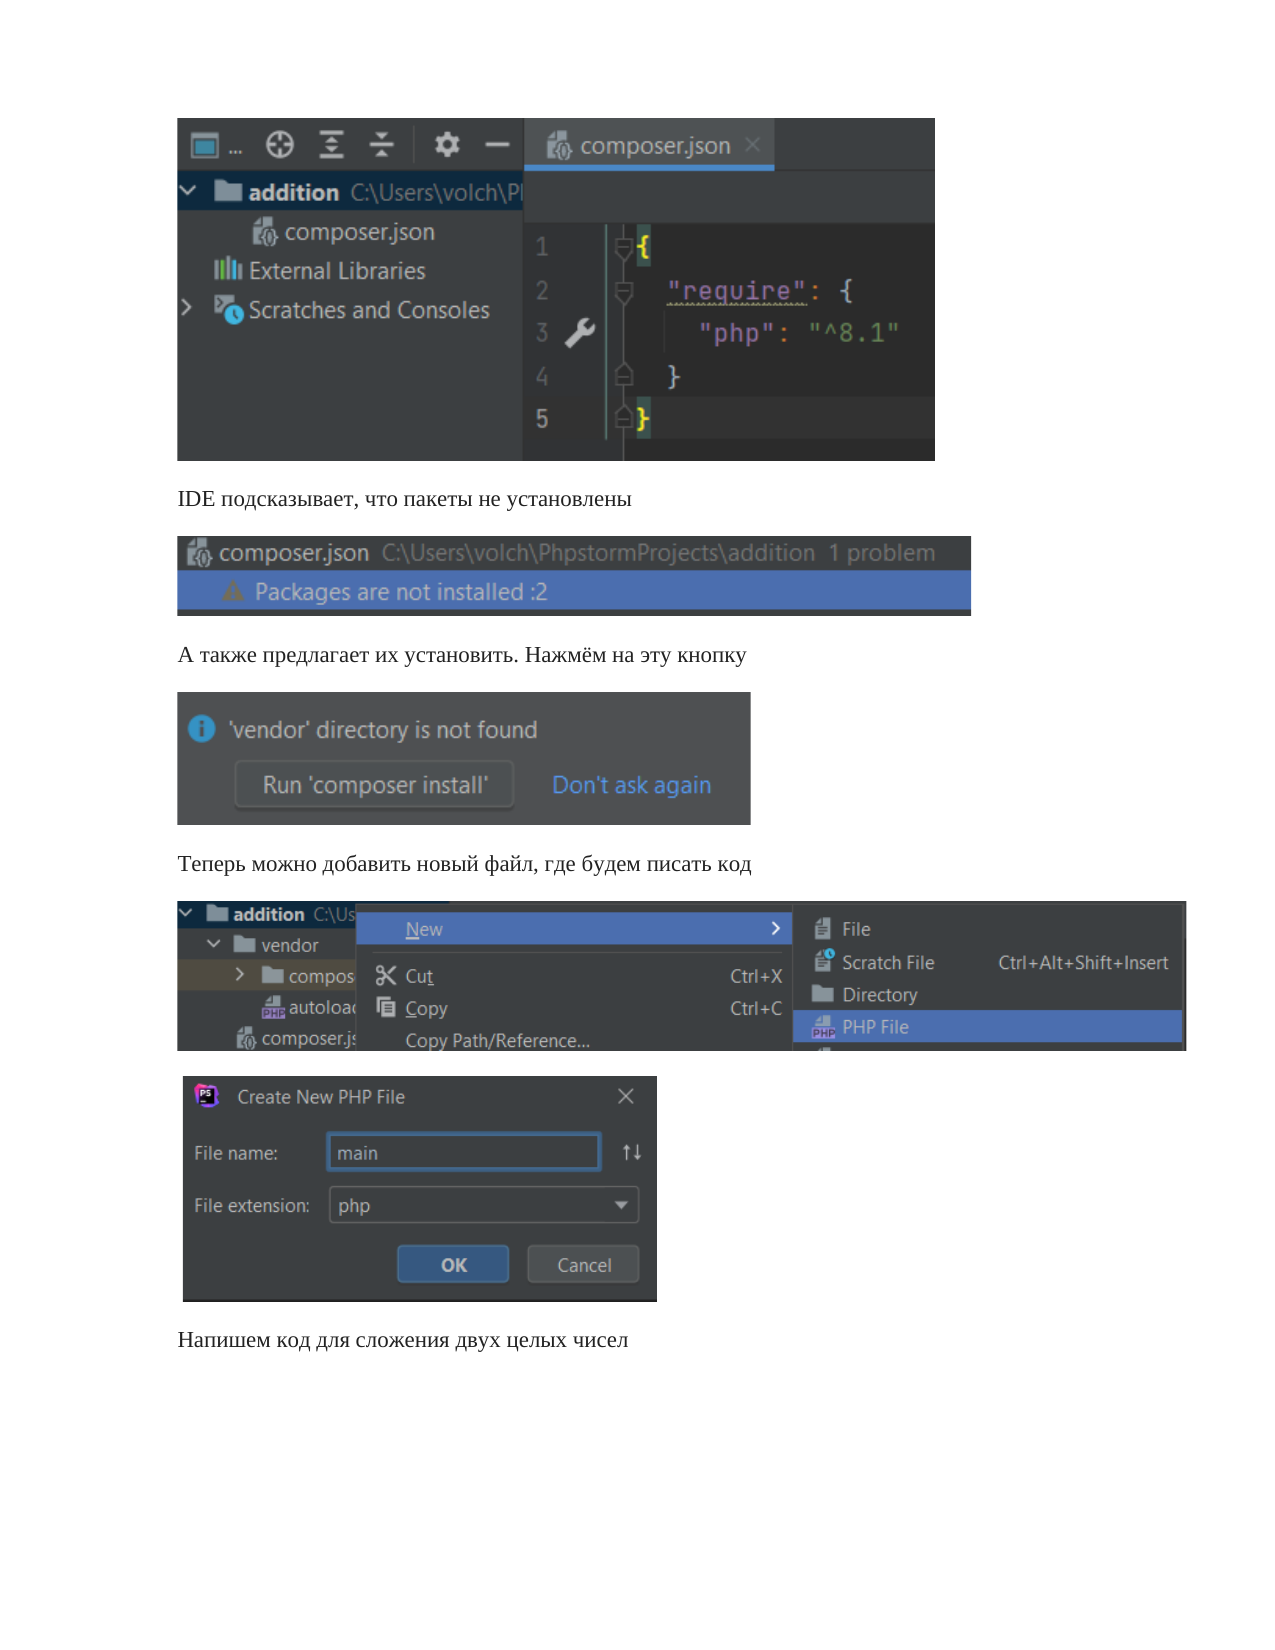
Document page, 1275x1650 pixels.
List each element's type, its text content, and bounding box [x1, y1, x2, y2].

picture [177, 901, 1187, 1051]
picture [177, 118, 935, 461]
text А также предлагает их установить. Нажмём на эту кнопку [177, 641, 1186, 667]
picture [177, 692, 751, 825]
text Напишем код для сложения двух целых чисел [177, 1326, 1186, 1352]
picture [177, 536, 972, 616]
picture [182, 1076, 657, 1302]
text IDE подсказывает, что пакеты не установлены [177, 485, 1186, 512]
text Теперь можно добавить новый файл, где будем писать код [177, 850, 1186, 876]
